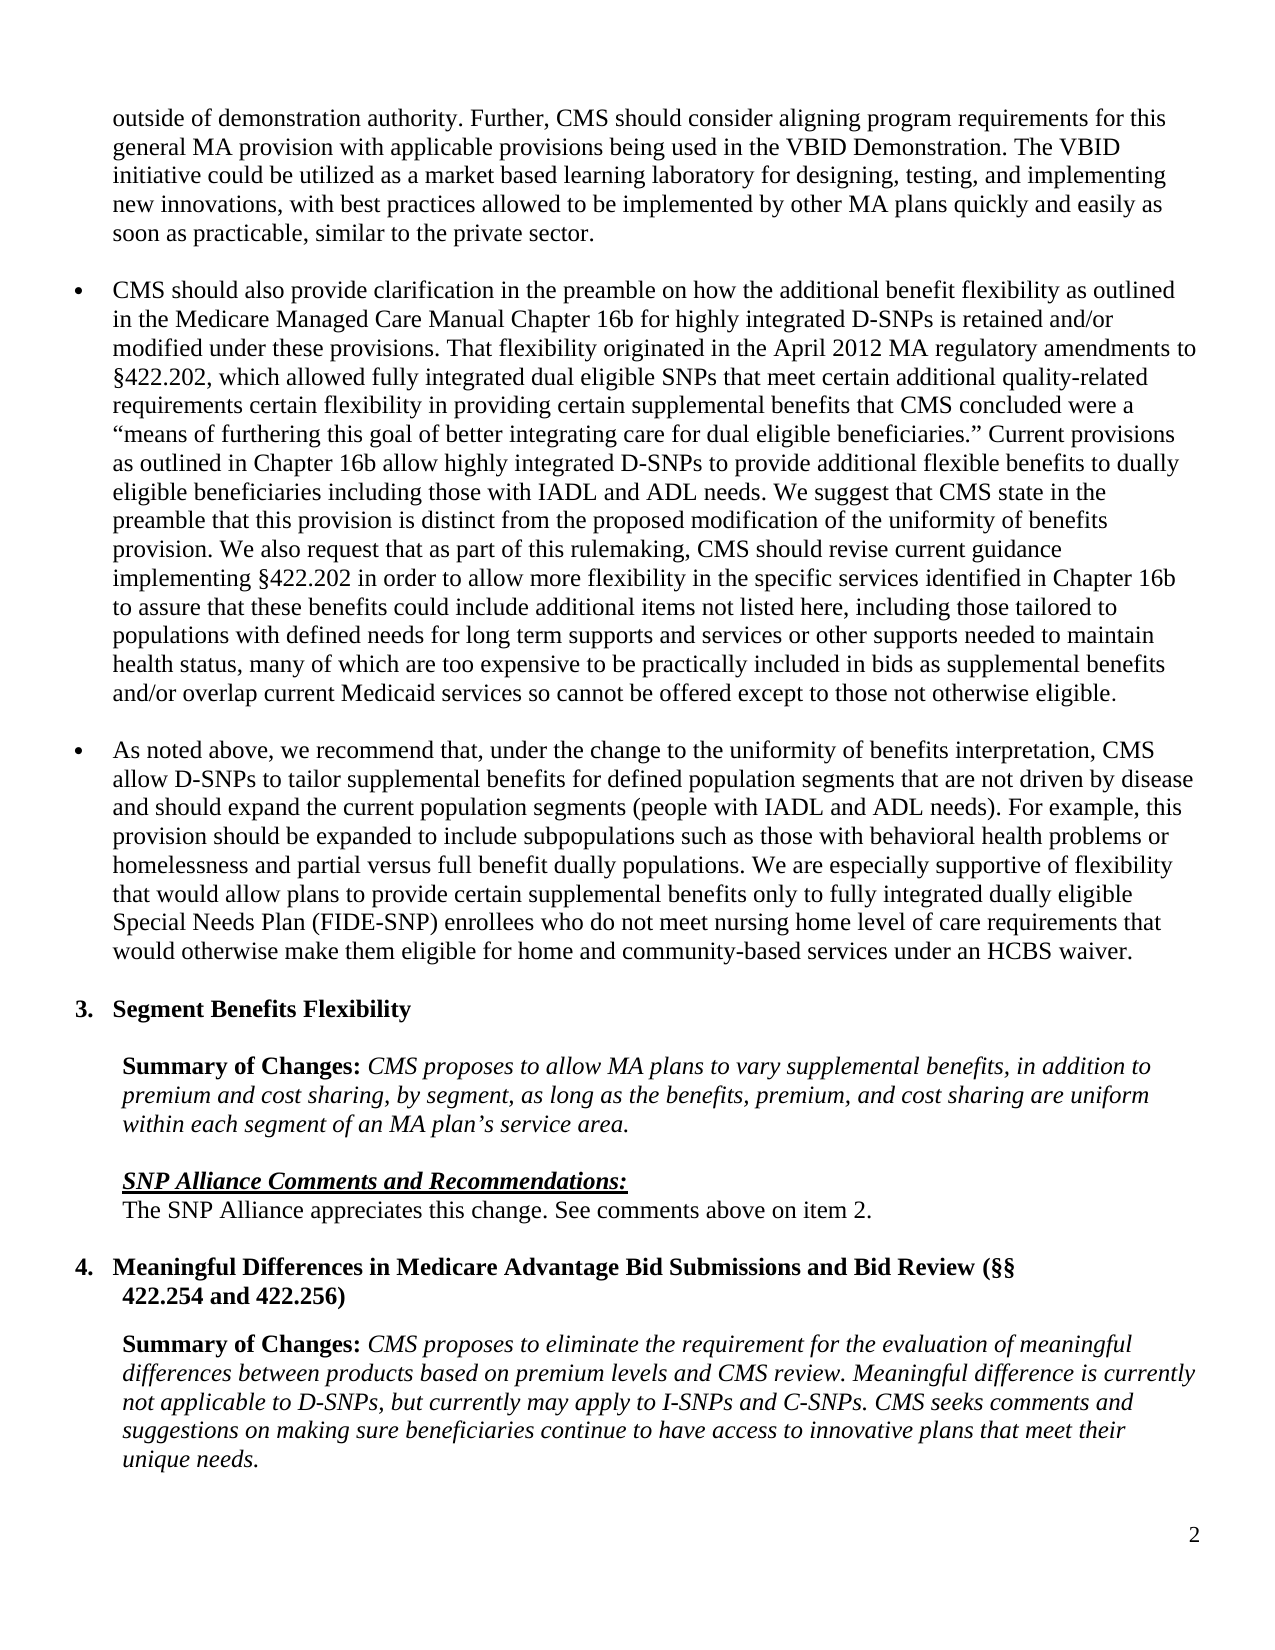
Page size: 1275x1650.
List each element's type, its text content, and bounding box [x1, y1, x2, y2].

text The SNP Alliance appreciates this change. See comments above on item 2. [122, 1195, 1212, 1224]
list As noted above, we recommend that, under the change to the uniformity of benefits interpretation, CMS allow D-SNPs to tailor supplemental benefits for defined population segments that are not driven by disease and should expand the current population segments (people with IADL and ADL needs). For example, this provision should be expanded to include subpopulations such as those with behavioral health problems or homelessness and partial versus full benefit dually populations. We are especially supportive of flexibility that would allow plans to provide certain supplemental benefits only to fully integrated dually eligible Special Needs Plan (FIDE-SNP) enrollees who do not meet nursing home level of care requirements that would otherwise make them eligible for home and community-based services under an HCBS waiver. [75, 735, 1194, 965]
list CMS should also provide clarification in the preamble on how the additional benefit flexibility as outlined in the Medicare Managed Care Manual Chapter 16b for highly integrated D-SNPs is retained and/or modified under these provisions. That flexibility originated in the April 2012 MA regulatory amendments to [75, 275, 1197, 362]
text 422.254 and 422.256) [122, 1281, 1212, 1310]
text §422.202, which allowed fully integrated dual eligible SNPs that meet certain additional quality-related requirements certain flexibility in providing certain supplemental benefits that CMS concluded were a “means of furthering this goal of better integrating care for dual eligible beneficiaries.” Current provisions as outlined in Chapter 16b allow highly integrated D-SNPs to provide additional flexible benefits to dually eligible beneficiaries including those with IADL and ADL needs. We suggest that CMS state in the preamble that this provision is distinct from the proposed modification of the uniformity of benefits provision. We also request that as part of this rulemaking, CMS should revise current guidance implementing §422.202 in order to allow more flexibility in the specific services identified in Chapter 16b to assure that these benefits could include additional items not listed here, including those tailored to populations with defined needs for long term supports and services or other supports needed to maintain health status, many of which are too expensive to be practically included in bids as supplemental benefits and/or overlap current Medicaid services so cannot be offered except to those not otherwise eligible. [112, 362, 1182, 707]
text Summary of Changes: CMS proposes to allow MA plans to vary supplemental benefits, in addition to premium and cost sharing, by segment, as long as the benefits, premium, and cost sharing are uniform within each segment of an MA plan’s service area. [122, 1051, 1151, 1137]
text outside of demonstration authority. Further, CMS should consider aligning program requirements for this general MA provision with applicable provisions being used in the VBID Demonstration. The VBID initiative could be utilized as a market based learning laboratory for designing, testing, and implementing new innovations, with best practices allowed to be implemented by other MA plans quickly and easily as soon as practicable, similar to the private sector. [112, 103, 1169, 247]
subtitle Meaningful Differences in Medicare Advantage Bid Submissions and Bid Review (§§ [75, 1252, 1212, 1281]
subtitle Segment Benefits Flexibility [75, 994, 1212, 1022]
subtitle SNP Alliance Comments and Recommendations: [122, 1166, 1212, 1195]
text Summary of Changes: CMS proposes to eliminate the requirement for the evaluation of meaningful differences between products based on premium levels and CMS review. Meaningful difference is currently not applicable to D-SNPs, but currently may apply to I-SNPs and C-SNPs. CMS seeks comments and suggestions on making sure beneficiaries continue to have access to innovative plans that meet their unique needs. [122, 1329, 1195, 1473]
